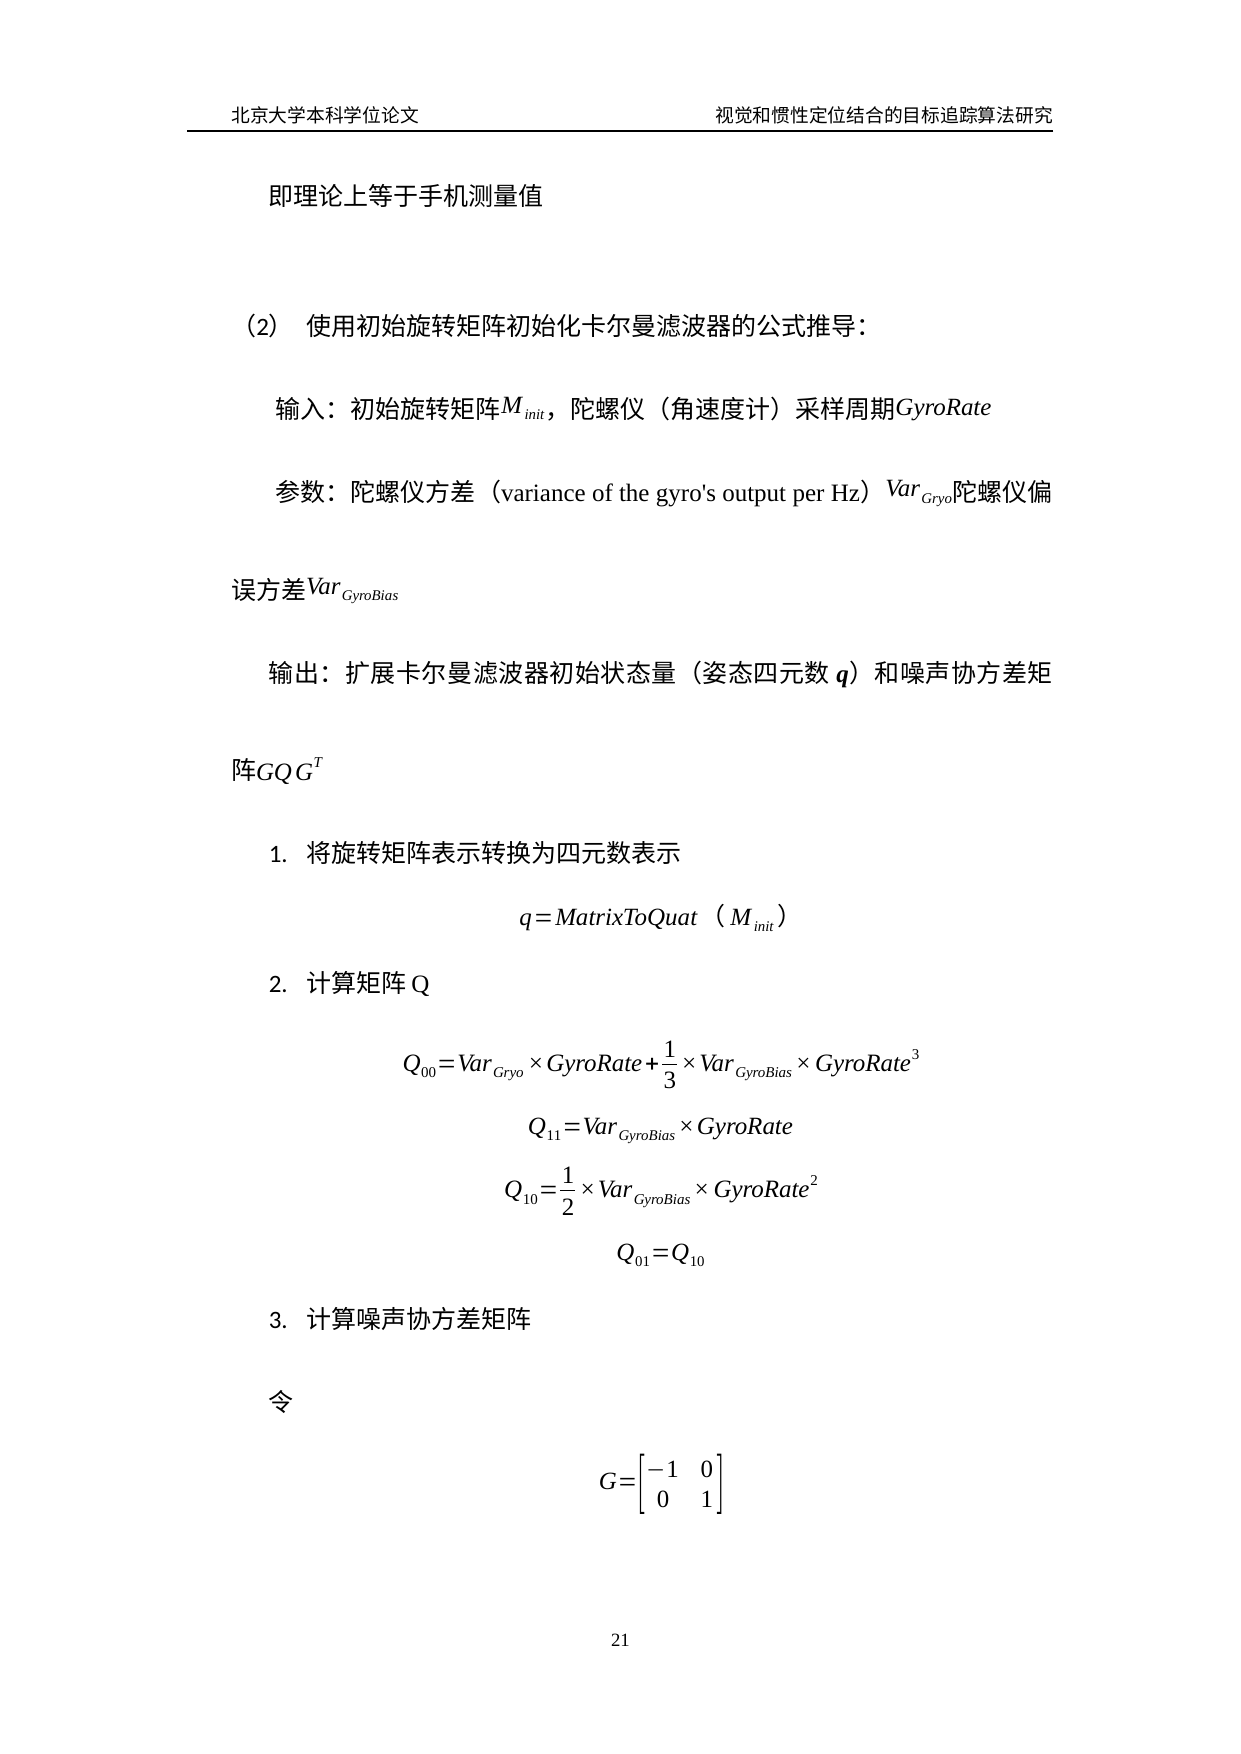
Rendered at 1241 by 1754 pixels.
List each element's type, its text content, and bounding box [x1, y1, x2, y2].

text 输入：初始旋转矩阵，陀螺仪（角速度计）采样周期 [231, 375, 1053, 440]
list 将旋转矩阵表示转换为四元数表示 [268, 819, 1053, 884]
list 计算矩阵Q [268, 949, 1053, 1014]
list 计算噪声协方差矩阵 [268, 1285, 1053, 1350]
list 使用初始旋转矩阵初始化卡尔曼滤波器的公式推导： [231, 292, 1053, 357]
list 令 [268, 1368, 1053, 1433]
text 参数：陀螺仪方差（variance of the gyro's output per Hz）陀螺仪偏误方差 [231, 458, 1053, 621]
text 输出：扩展卡尔曼滤波器初始状态量（姿态四元数q）和噪声协方差矩阵 [231, 639, 1053, 801]
list 即理论上等于手机测量值 [268, 162, 1053, 227]
